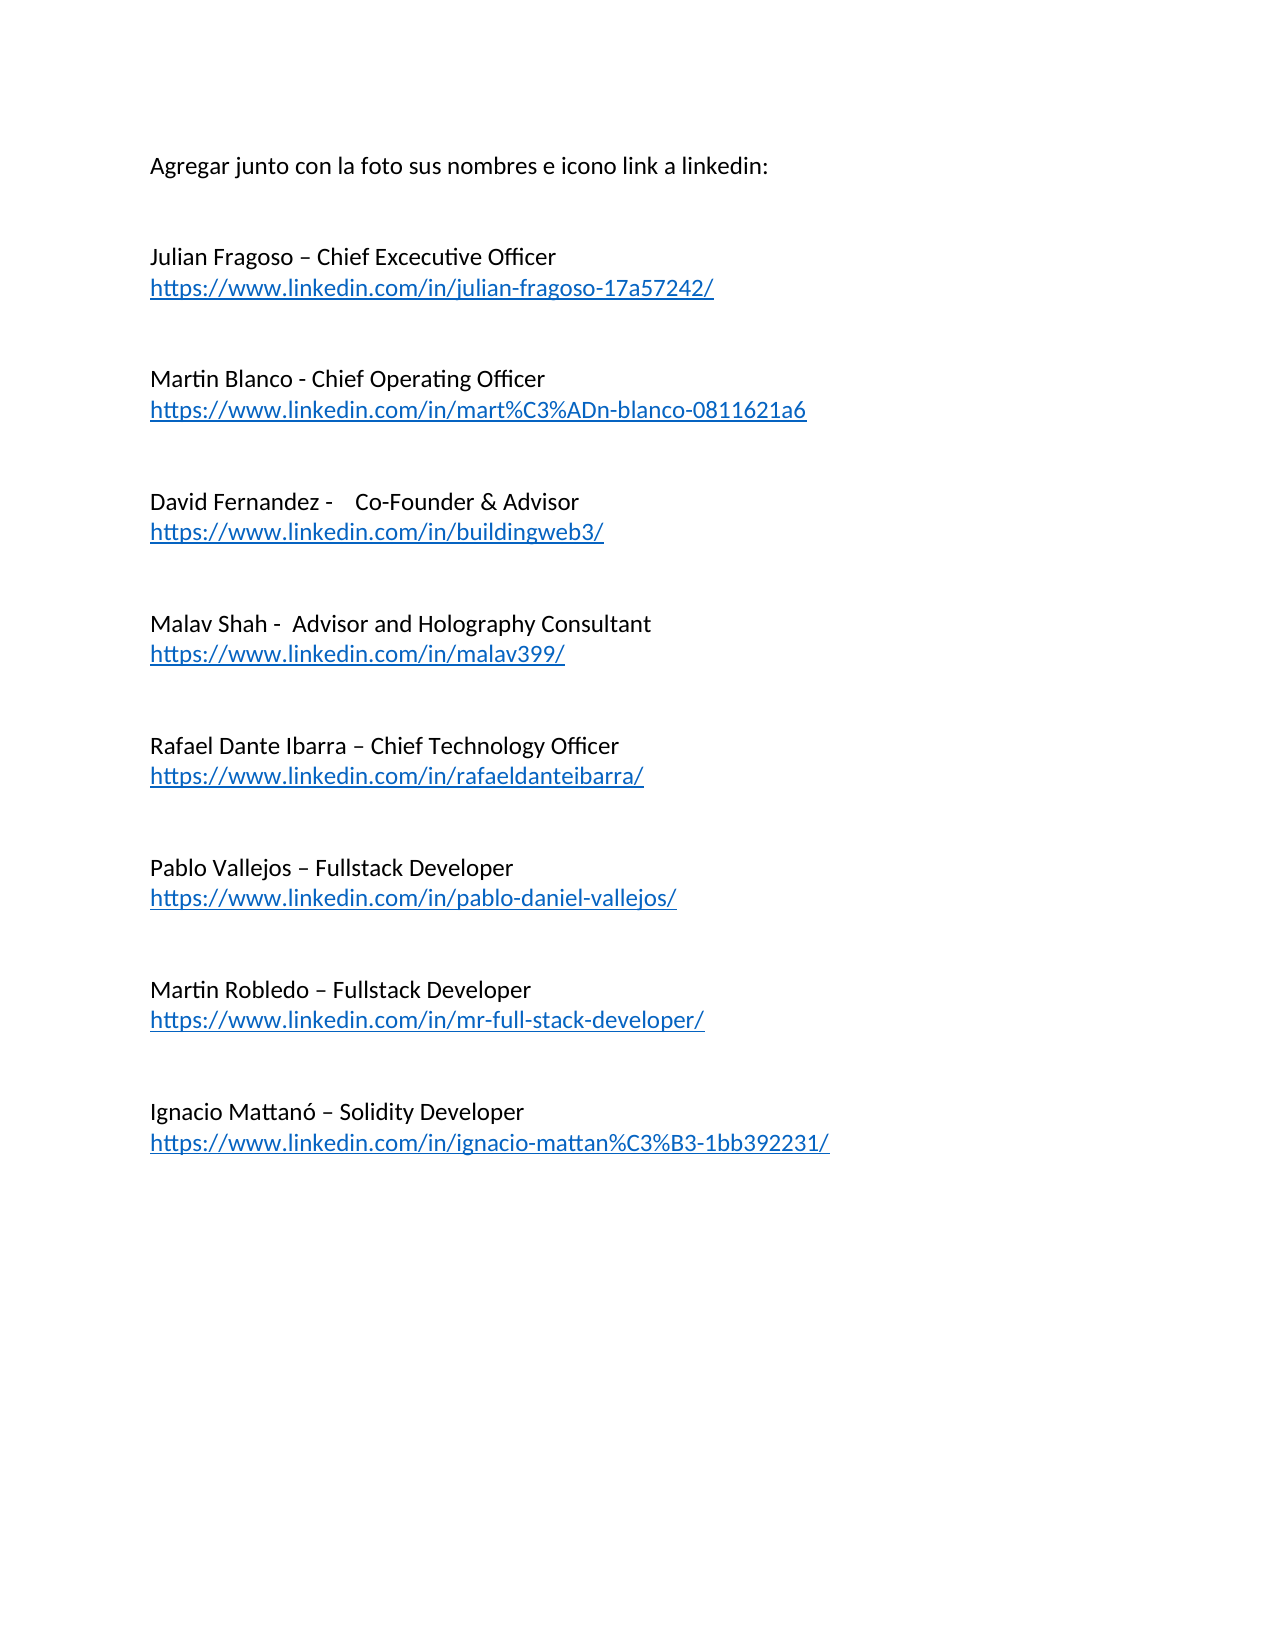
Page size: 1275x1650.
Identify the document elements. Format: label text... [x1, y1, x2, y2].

text https://www.linkedin.com/in/buildingweb3/ [150, 516, 1125, 547]
text Martin Blanco - Chief Operating Officer [150, 364, 1125, 394]
text Julian Fragoso – Chief Excecutive Officer [150, 242, 1125, 272]
text David Fernandez - Co-Founder & Advisor [150, 486, 1125, 516]
text Agregar junto con la foto sus nombres e icono link a linkedin: [150, 150, 1125, 181]
text https://www.linkedin.com/in/julian-fragoso-17a57242/ [150, 272, 1125, 303]
text https://www.linkedin.com/in/mr-full-stack-developer/ [150, 1004, 1125, 1035]
text https://www.linkedin.com/in/malav399/ [150, 638, 1125, 669]
text https://www.linkedin.com/in/mart%C3%ADn-blanco-0811621a6 [150, 394, 1125, 425]
text https://www.linkedin.com/in/pablo-daniel-vallejos/ [150, 882, 1125, 913]
text Rafael Dante Ibarra – Chief Technology Officer [150, 730, 1125, 760]
text Martin Robledo – Fullstack Developer [150, 974, 1125, 1004]
text Ignacio Mattanó – Solidity Developer [150, 1096, 1125, 1127]
text https://www.linkedin.com/in/rafaeldanteibarra/ [150, 760, 1125, 791]
text Pablo Vallejos – Fullstack Developer [150, 852, 1125, 882]
text https://www.linkedin.com/in/ignacio-mattan%C3%B3-1bb392231/ [150, 1127, 1125, 1157]
text Malav Shah - Advisor and Holography Consultant [150, 608, 1125, 638]
